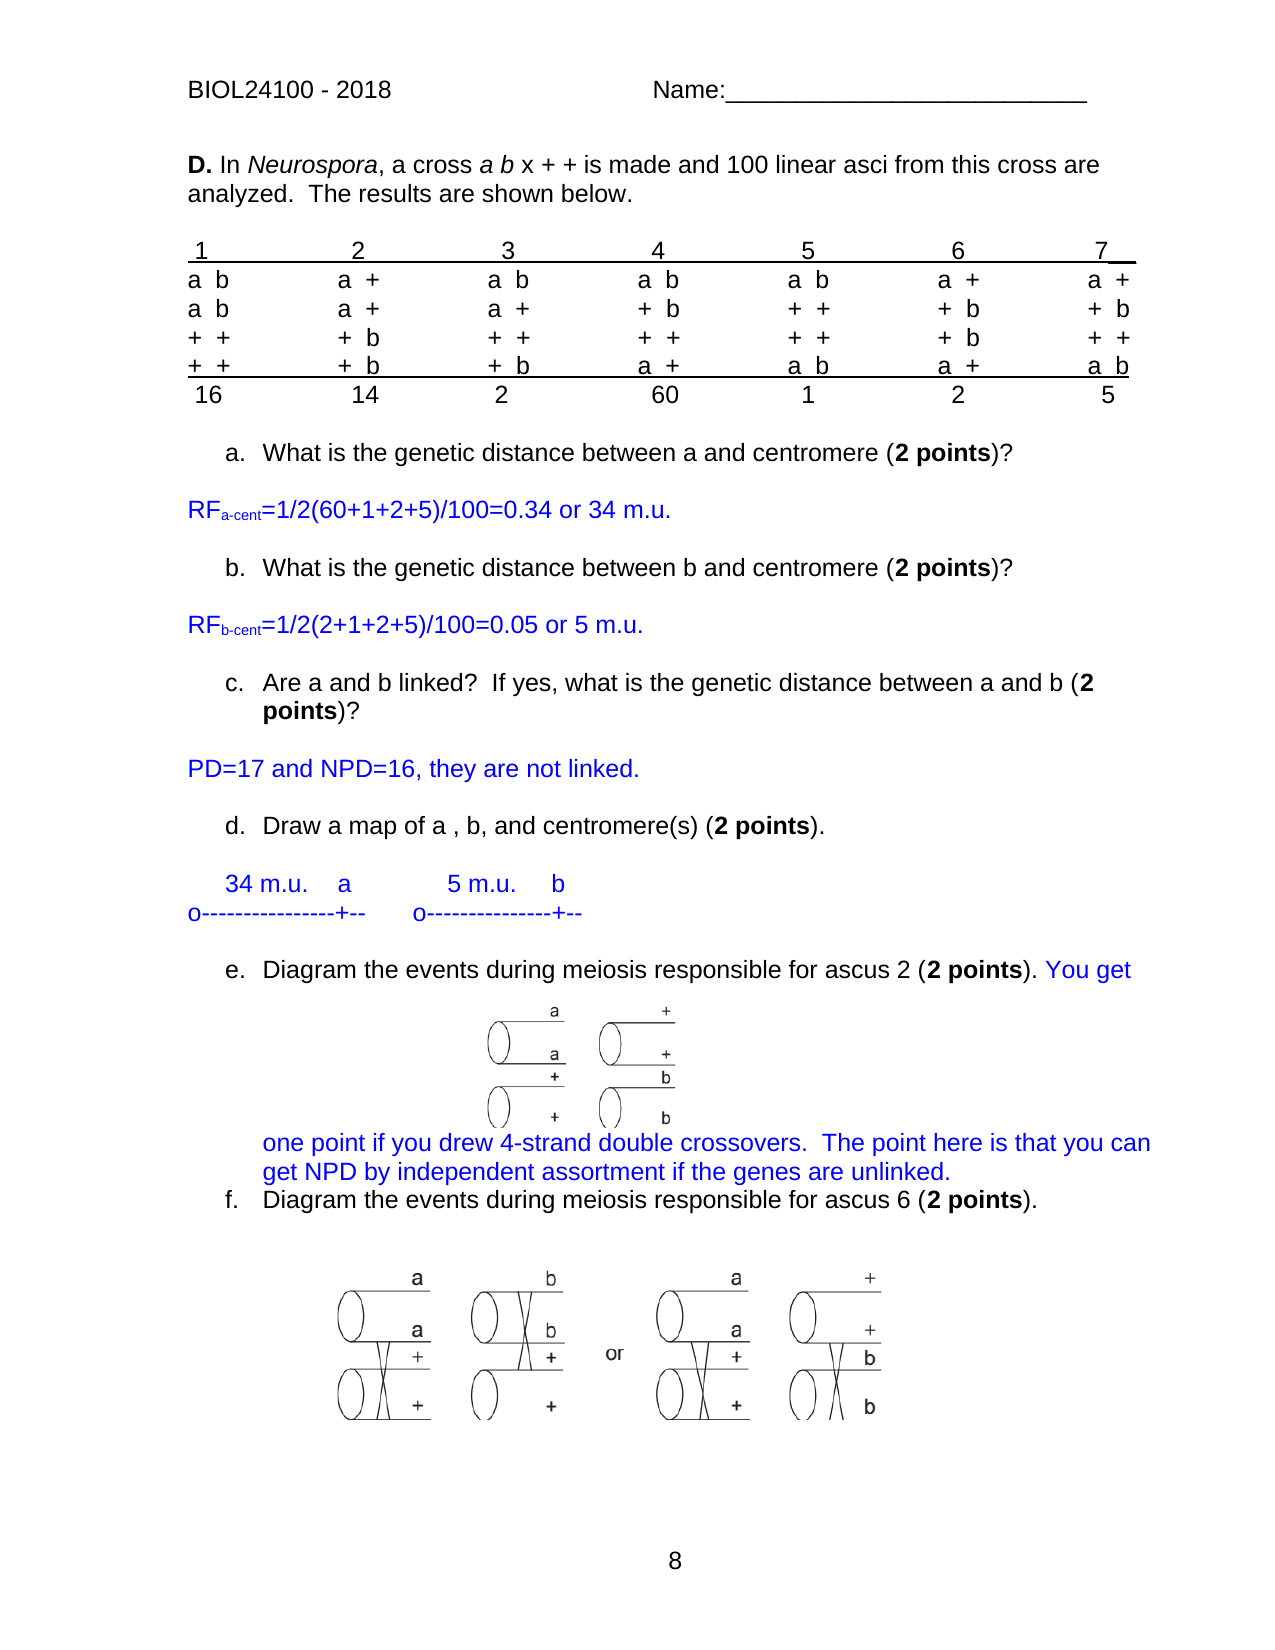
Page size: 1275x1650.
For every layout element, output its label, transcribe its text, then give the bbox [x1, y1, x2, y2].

text RFb-cent=1/2(2+1+2+5)/100=0.05 or 5 m.u. [187, 610, 1162, 639]
list What is the genetic distance between b and centromere (2 points)? [225, 552, 1162, 581]
text a b a + a b a b a b a + a + [187, 265, 1162, 294]
text + + + b + + + + + + + b + + [187, 322, 1162, 351]
list Draw a map of a , b, and centromere(s) (2 points). [225, 811, 1162, 840]
text 34 m.u. a 5 m.u. b [225, 869, 1162, 897]
text RFa-cent=1/2(60+1+2+5)/100=0.34 or 34 m.u. [187, 495, 1162, 524]
text 16 14 2 60 1 2 5 [187, 380, 1162, 409]
list What is the genetic distance between a and centromere (2 points)? [225, 437, 1162, 466]
list Are a and b linked? If yes, what is the genetic distance between a and b (2 points)? [225, 667, 1162, 725]
text o----------------+-- o---------------+-- [187, 897, 1162, 926]
text 1 2 3 4 5 6 7__ [187, 236, 1162, 265]
text + + + b + b a + a b a + a b [187, 351, 1162, 380]
text D. In Neurospora, a cross a b x + + is made and 100 linear asci from this cross are analyzed. The results are shown below. [187, 150, 1162, 207]
text PD=17 and NPD=16, they are not linked. [187, 754, 1162, 782]
list Diagram the events during meiosis responsible for ascus 6 (2 points). [225, 1186, 1162, 1214]
text a b a + a + + b + + + b + b [187, 294, 1162, 322]
list Diagram the events during meiosis responsible for ascus 2 (2 points). You get one point if you drew 4-strand double crossovers. The point here is that you can get NPD by independent assortment if the genes are unlinked. [225, 955, 1162, 1186]
